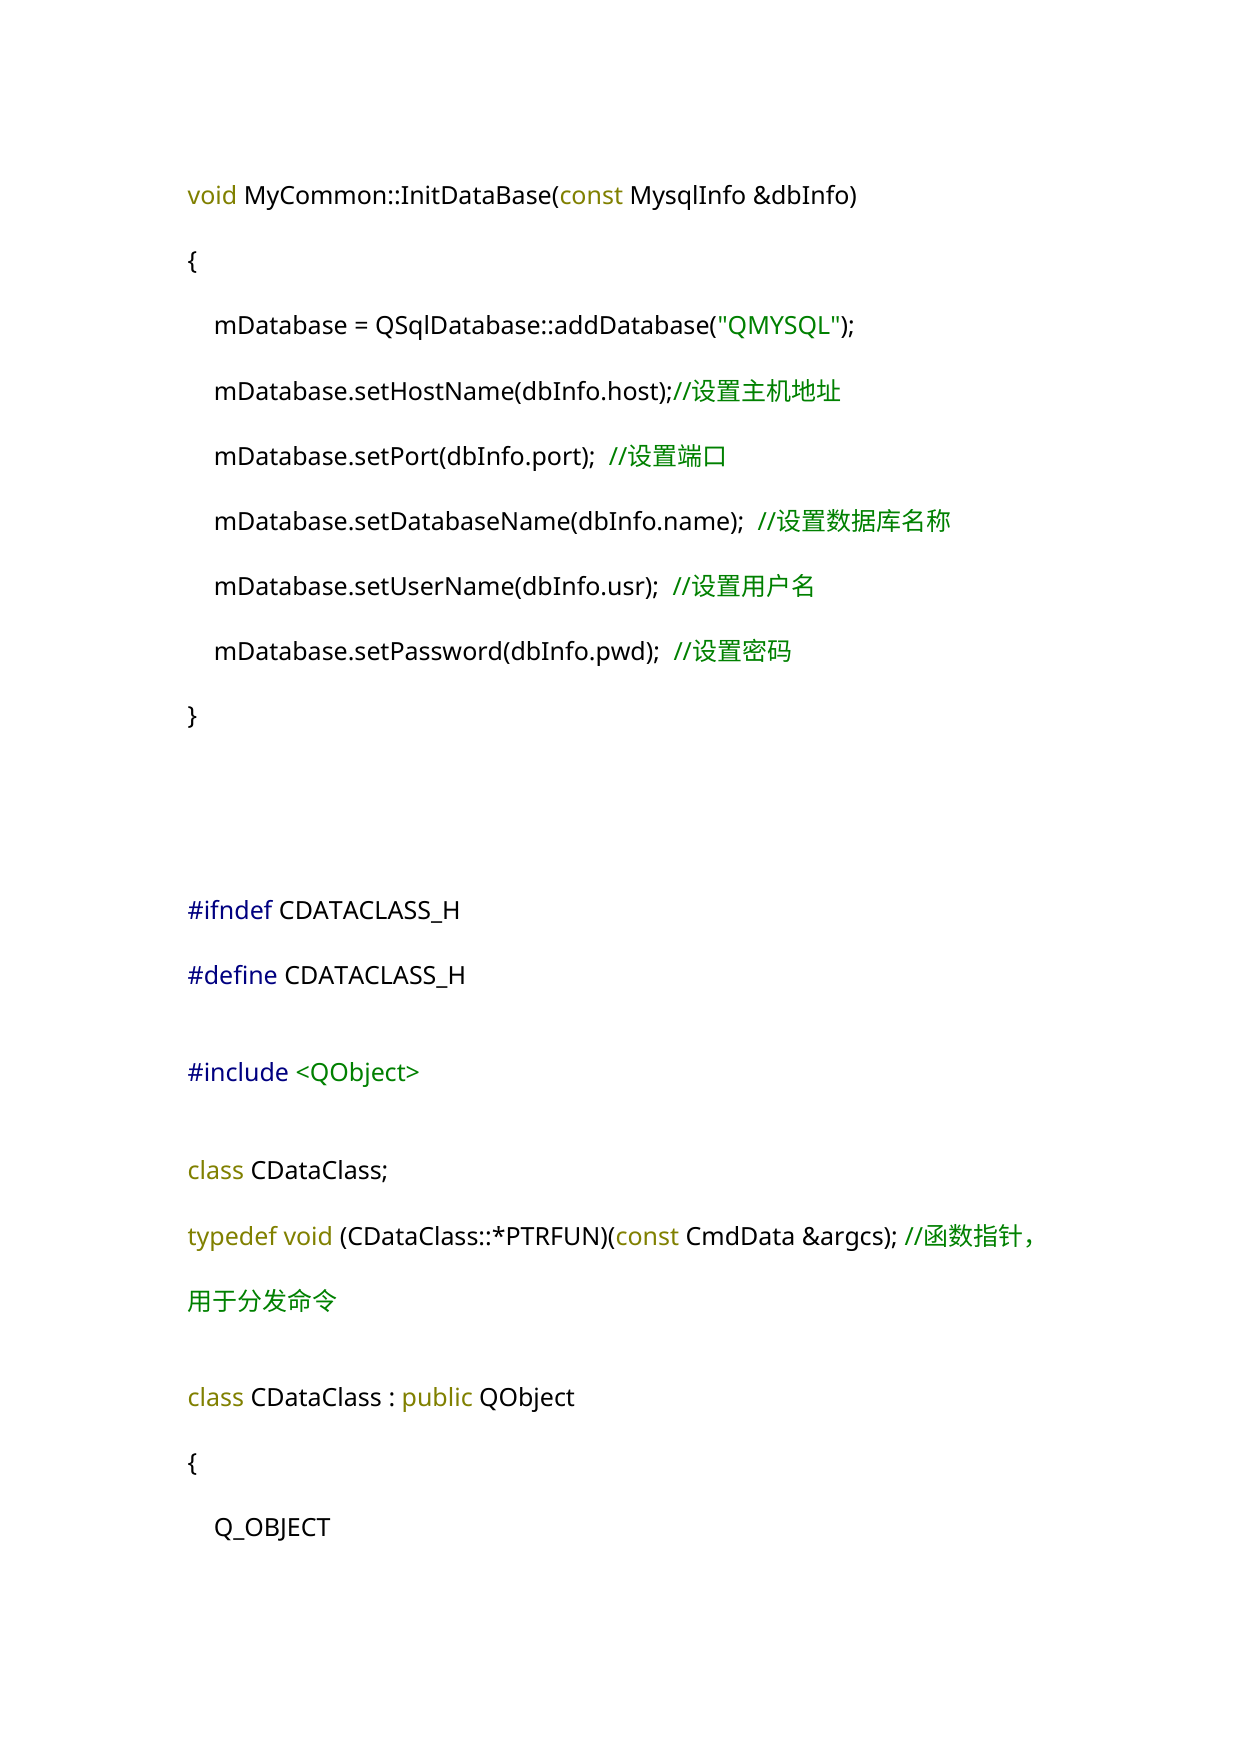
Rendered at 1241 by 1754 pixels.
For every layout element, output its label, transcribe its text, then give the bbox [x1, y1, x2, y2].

text class CDataClass : public QObject [187, 1364, 1053, 1429]
text { [187, 227, 1053, 292]
text #include <QObject> [187, 1039, 1053, 1104]
text Q_OBJECT [187, 1494, 1053, 1559]
text mDatabase.setHostName(dbInfo.host);//设置主机地址 [187, 357, 1053, 422]
text mDatabase.setUserName(dbInfo.usr); //设置用户名 [187, 552, 1053, 617]
text typedef void (CDataClass::*PTRFUN)(const CmdData &argcs); //函数指针，用于分发命令 [187, 1202, 1053, 1332]
text { [187, 1429, 1053, 1494]
text void MyCommon::InitDataBase(const MysqlInfo &dbInfo) [187, 162, 1053, 227]
text mDatabase = QSqlDatabase::addDatabase("QMYSQL"); [187, 292, 1053, 357]
text mDatabase.setPort(dbInfo.port); //设置端口 [187, 422, 1053, 487]
text #ifndef CDATACLASS_H [187, 877, 1053, 942]
text class CDataClass; [187, 1137, 1053, 1202]
text mDatabase.setPassword(dbInfo.pwd); //设置密码 [187, 617, 1053, 682]
text #define CDATACLASS_H [187, 942, 1053, 1007]
text mDatabase.setDatabaseName(dbInfo.name); //设置数据库名称 [187, 487, 1053, 552]
text } [187, 682, 1053, 747]
